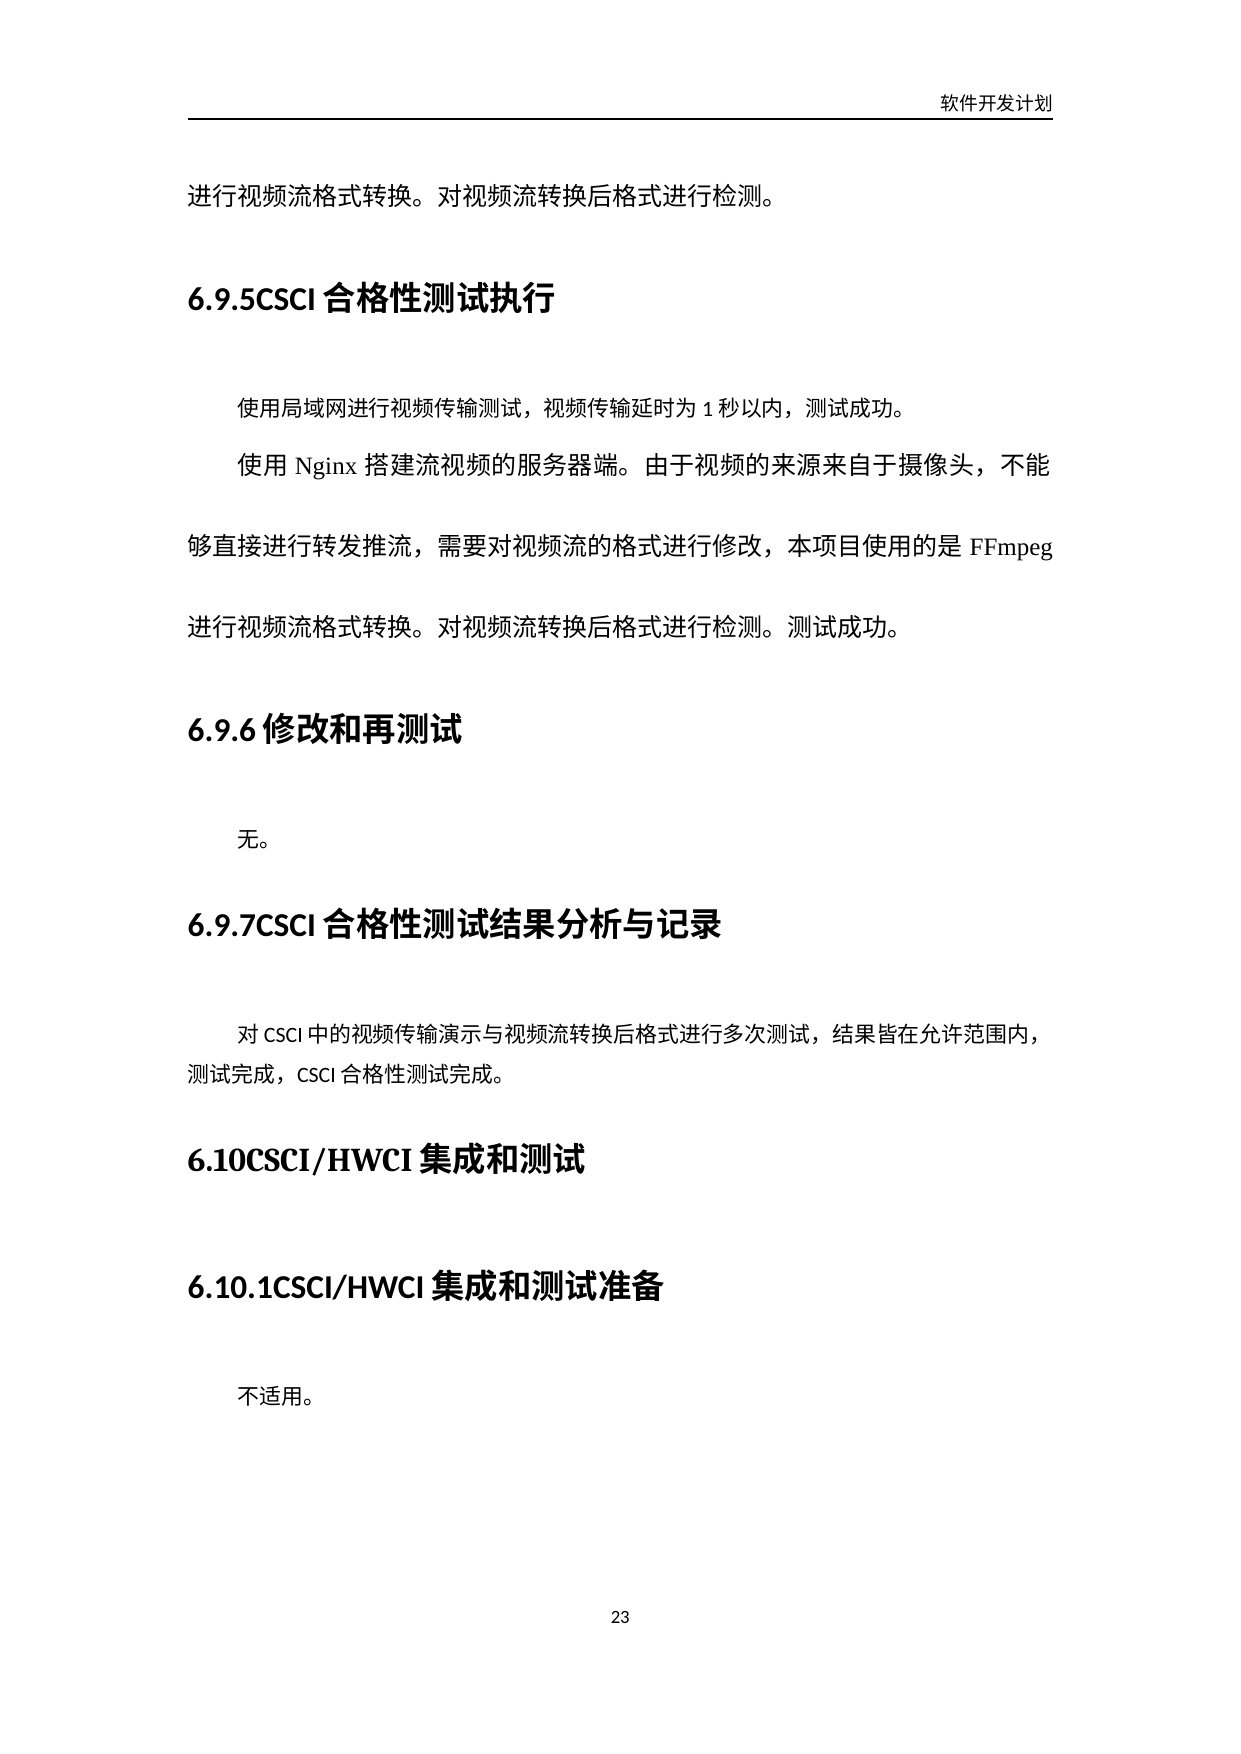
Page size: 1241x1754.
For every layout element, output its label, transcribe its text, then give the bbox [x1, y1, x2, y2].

subtitle 6.9.7CSCI合格性测试结果分析与记录 [187, 889, 1053, 954]
subtitle 6.10CSCI/HWCI集成和测试 [187, 1124, 1053, 1189]
subtitle 6.10.1CSCI/HWCI集成和测试准备 [187, 1252, 1053, 1317]
subtitle 6.9.5CSCI合格性测试执行 [187, 263, 1053, 328]
subtitle 6.9.6修改和再测试 [187, 694, 1053, 759]
